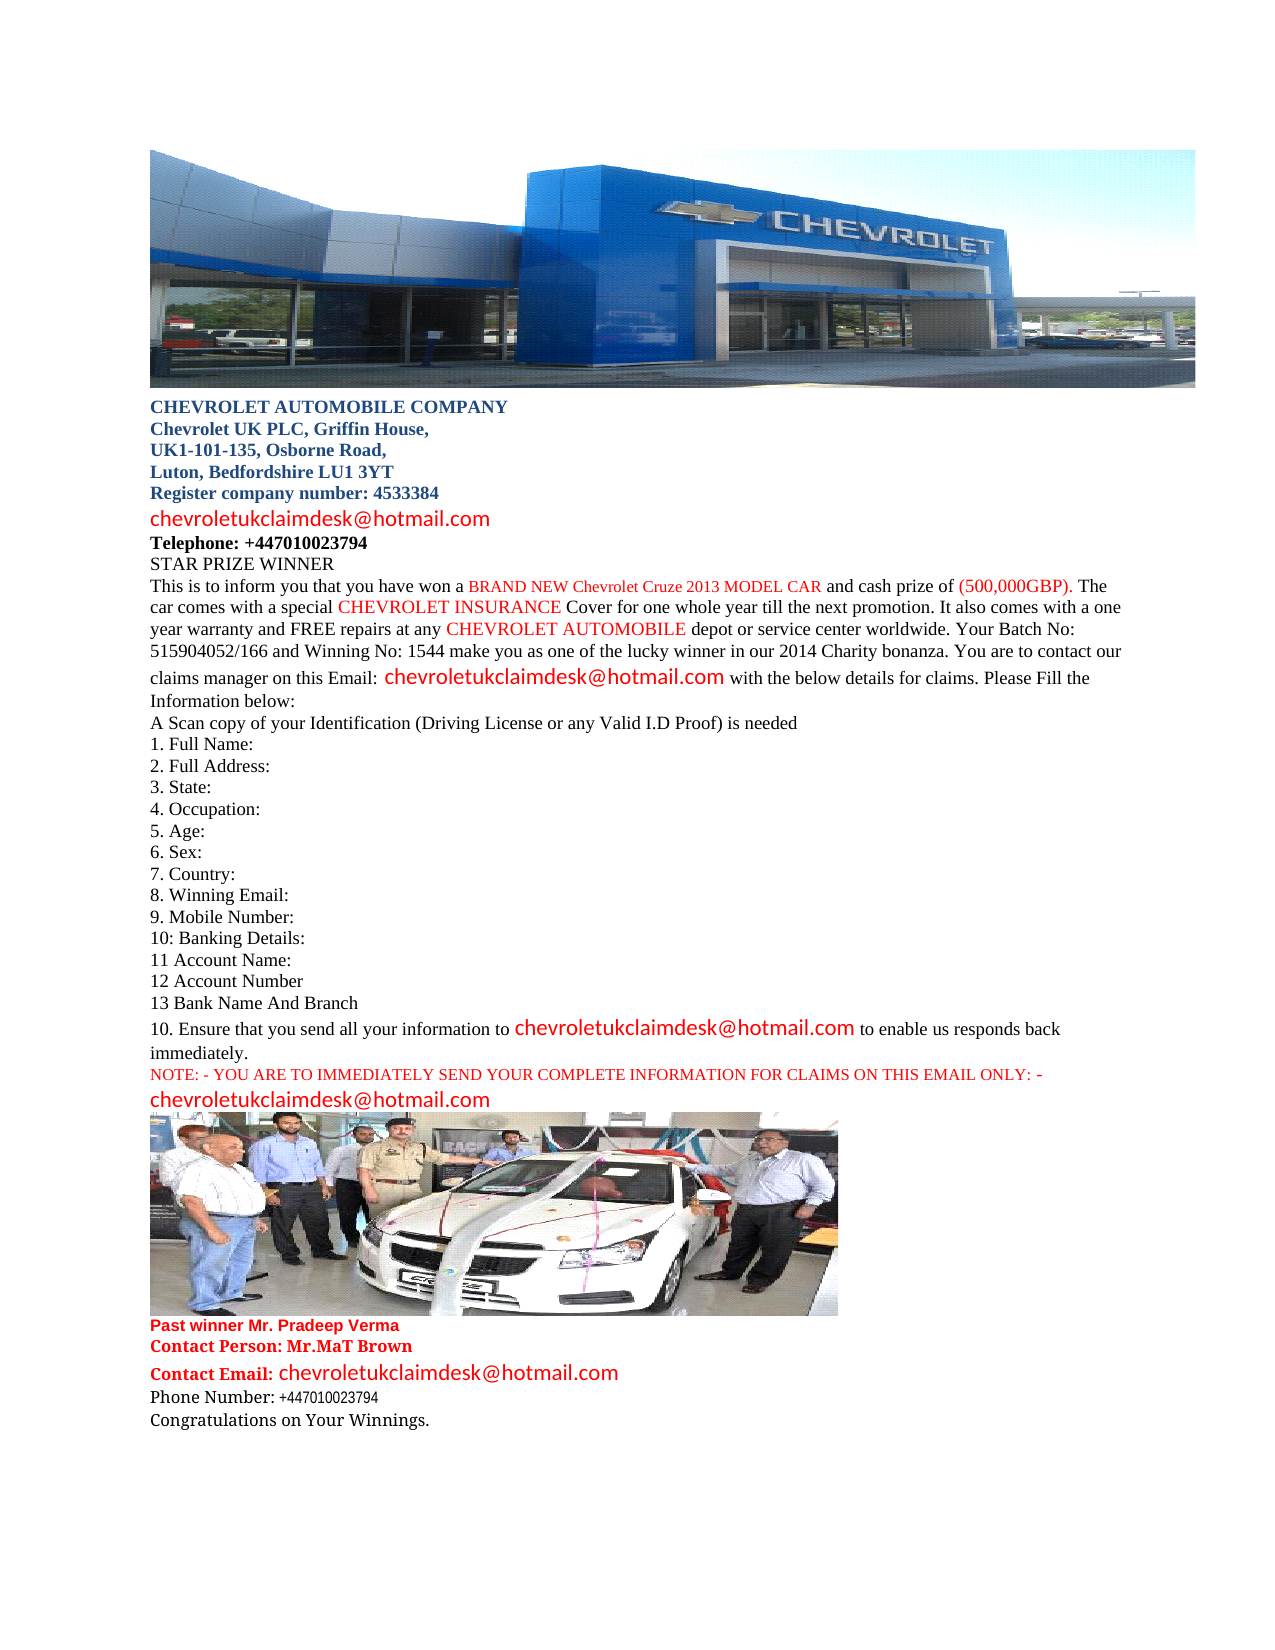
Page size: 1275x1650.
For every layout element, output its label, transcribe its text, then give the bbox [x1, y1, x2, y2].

text 7. Country: [150, 863, 1125, 884]
text 8. Winning Email: [150, 884, 1125, 906]
text 10. Ensure that you send all your information to chevroletukclaimdesk@hotmail.com to enable us responds back immediately. [150, 1013, 1125, 1063]
text Luton, Bedfordshire LU1 3YT [150, 461, 1125, 482]
text 13 Bank Name And Branch [150, 992, 1125, 1013]
text 2. Full Address: [150, 755, 1125, 776]
text 10: Banking Details: [150, 927, 1125, 949]
text 4. Occupation: [150, 798, 1125, 819]
text chevroletukclaimdesk@hotmail.com [150, 504, 1125, 532]
text A Scan copy of your Identification (Driving License or any Valid I.D Proof) is needed [150, 712, 1125, 733]
text This is to inform you that you have won a BRAND NEW Chevrolet Cruze 2013 MODEL CAR and cash prize of (500,000GBP). The car comes with a special CHEVROLET INSURANCE Cover for one whole year till the next promotion. It also comes with a one year warranty and FREE repairs at any CHEVROLET AUTOMOBILE depot or service center worldwide. Your Batch No: 515904052/166 and Winning No: 1544 make you as one of the lucky winner in our 2014 Charity bonanza. You are to contact our claims manager on this Email: chevroletukclaimdesk@hotmail.com with the below details for claims. Please Fill the Information below: [150, 575, 1125, 712]
text Register company number: 4533384 [150, 482, 1125, 504]
picture [150, 1112, 839, 1316]
text 3. State: [150, 776, 1125, 798]
text Chevrolet UK PLC, Griffin House, [150, 417, 1125, 439]
text Telephone: +447010023794 [150, 532, 1125, 553]
text 12 Account Number [150, 970, 1125, 992]
text 5. Age: [150, 819, 1125, 841]
text 6. Sex: [150, 841, 1125, 863]
text UK1-101-135, Osborne Road, [150, 439, 1125, 461]
text Past winner Mr. Pradeep Verma [150, 1316, 1125, 1335]
text 1. Full Name: [150, 733, 1125, 755]
text Contact Email: chevroletukclaimdesk@hotmail.com Phone Number: +447010023794 Congratulations on Your Winnings. [150, 1358, 1125, 1431]
text 9. Mobile Number: [150, 906, 1125, 927]
picture [150, 150, 1196, 388]
text CHEVROLET AUTOMOBILE COMPANY [150, 388, 1125, 417]
text STAR PRIZE WINNER [150, 553, 1125, 575]
text Contact Person: Mr.MaT Brown [150, 1335, 1125, 1358]
text 11 Account Name: [150, 949, 1125, 970]
